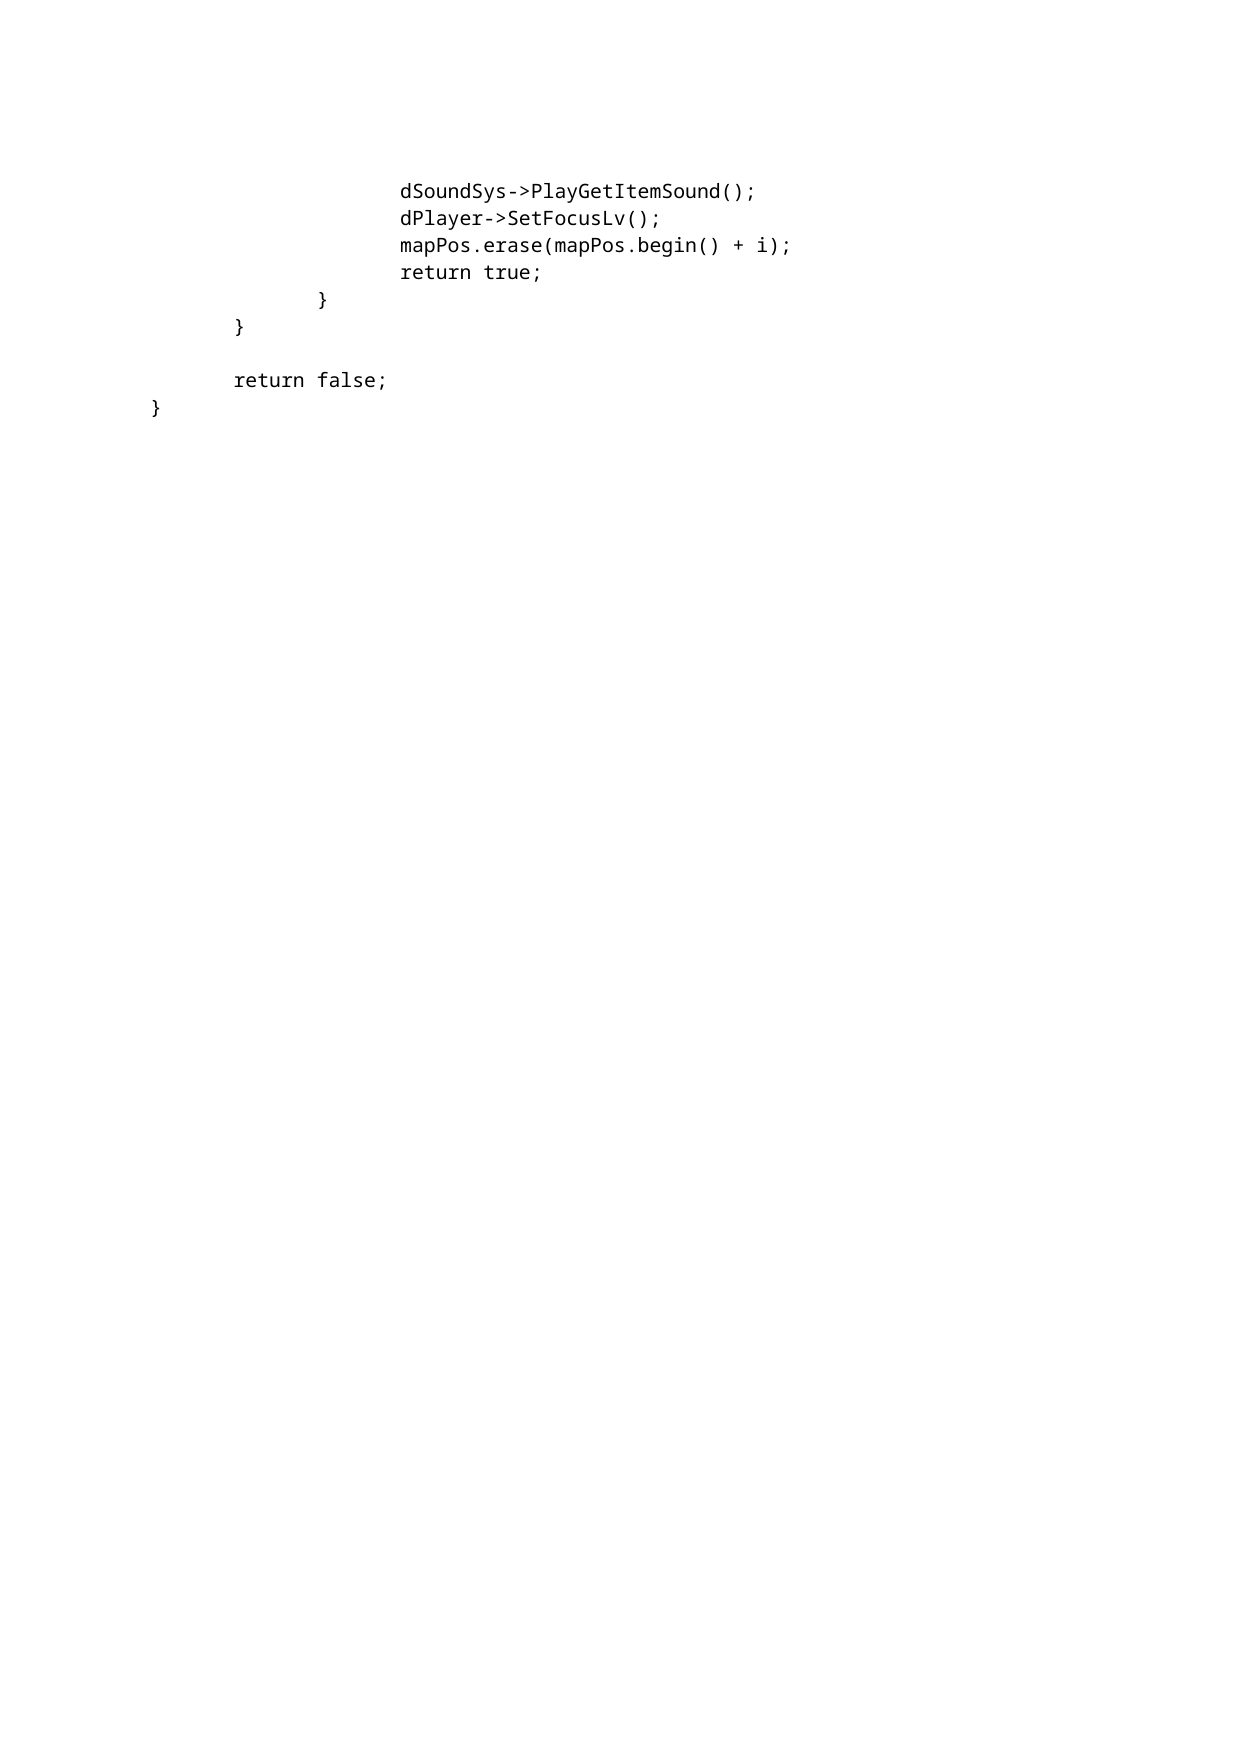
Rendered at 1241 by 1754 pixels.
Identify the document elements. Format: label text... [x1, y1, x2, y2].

text dPlayer->SetFocusLv(); [150, 204, 1090, 231]
text return true; [150, 258, 1090, 285]
text } [150, 312, 1090, 339]
text mapPos.erase(mapPos.begin() + i); [150, 231, 1090, 258]
text } [150, 285, 1090, 312]
text } [150, 393, 1090, 420]
text return false; [150, 366, 1090, 393]
text dSoundSys->PlayGetItemSound(); [150, 177, 1090, 204]
